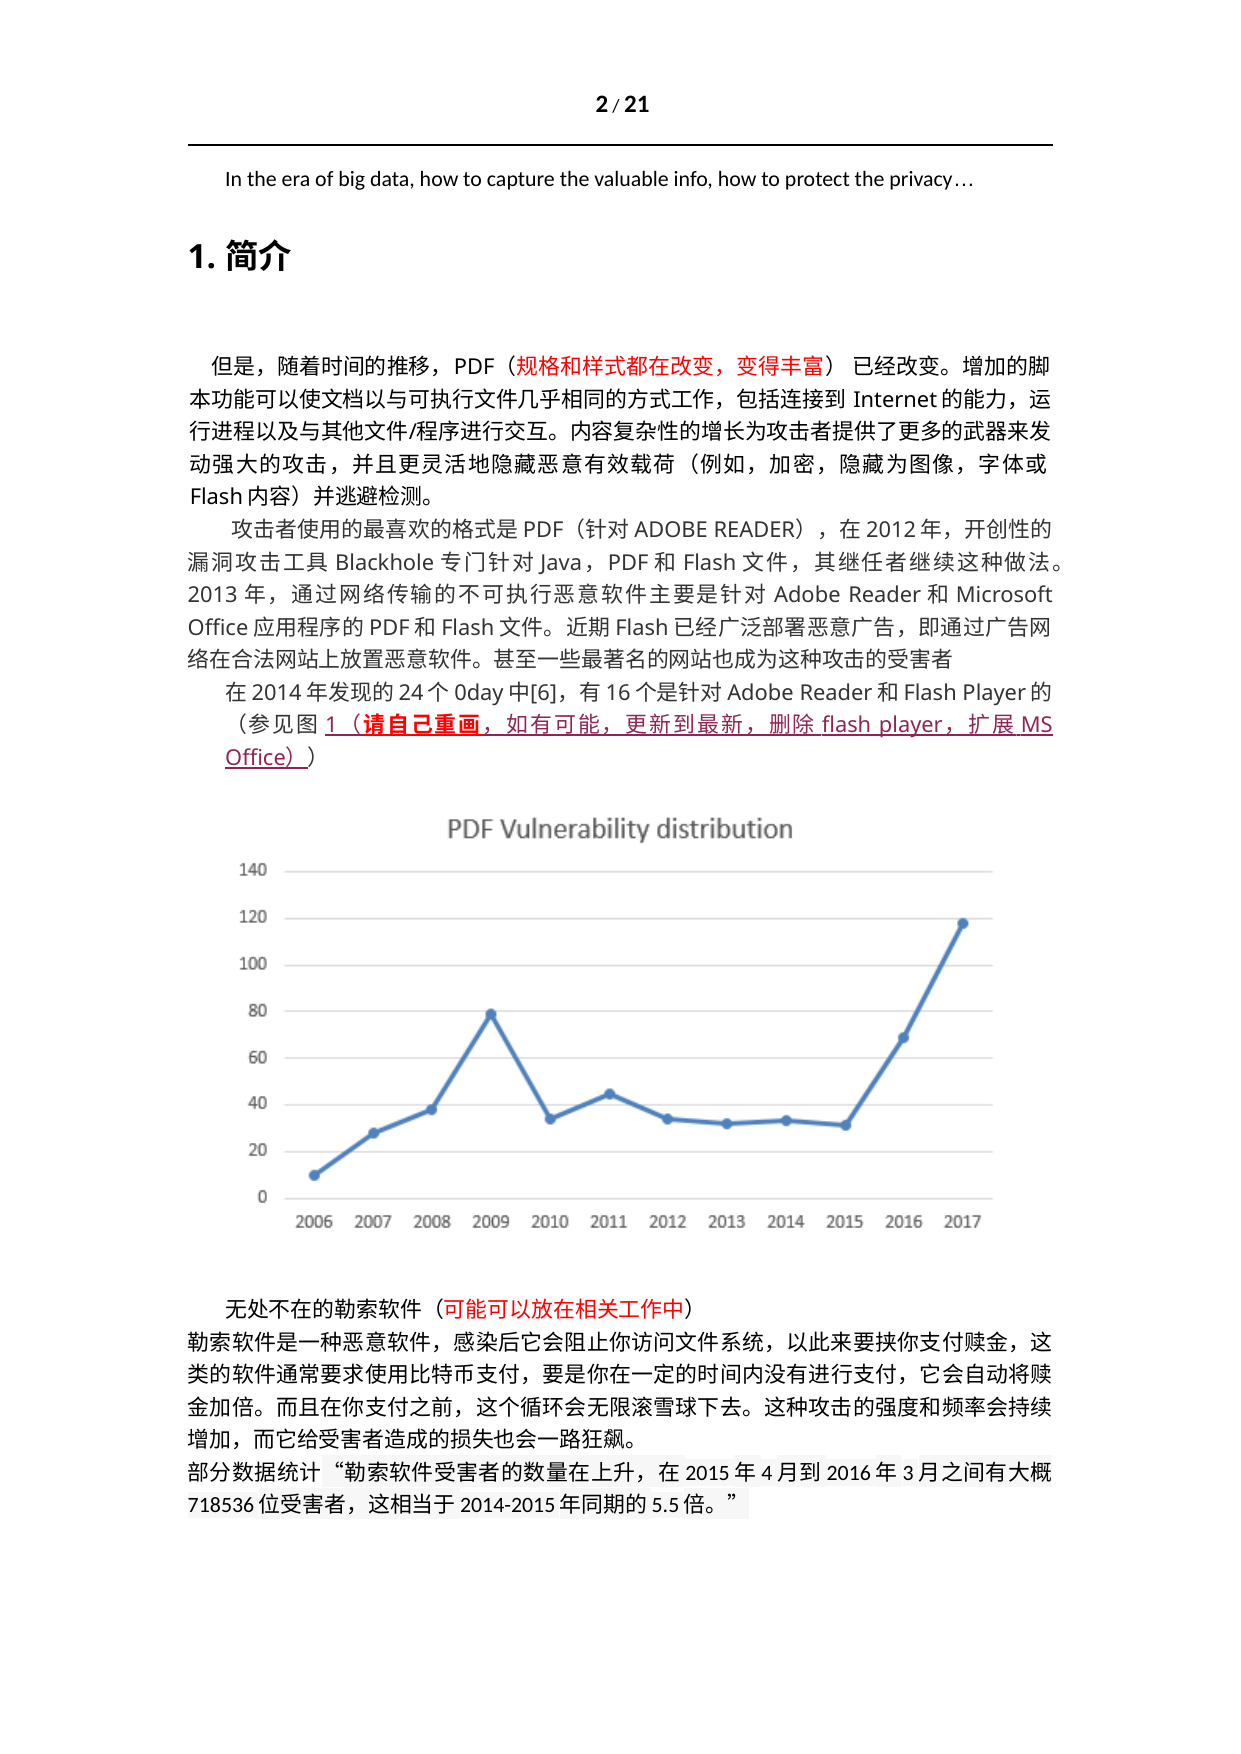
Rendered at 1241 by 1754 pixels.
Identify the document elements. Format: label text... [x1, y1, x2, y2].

text 但是，随着时间的推移，PDF（规格和样式都在改变，变得丰富） 已经改变。增加的脚本功能可以使文档以与可执行文件几乎相同的方式工作，包括连接到Internet的能力，运行进程以及与其他文件/程序进行交互。内容复杂性的增长为攻击者提供了更多的武器来发动强大的攻击，并且更灵活地隐藏恶意有效载荷（例如，加密，隐藏为图像，字体或Flash内容）并逃避检测。 [189, 349, 1051, 511]
list 无处不在的勒索软件（可能可以放在相关工作中） [225, 1292, 1053, 1324]
picture [231, 804, 1014, 1239]
list 攻击者使用的最喜欢的格式是PDF（针对ADOBE READER），在2012年，开创性的漏洞攻击工具Blackhole专门针对Java，PDF和Flash文件，其继任者继续这种做法。2013年，通过网络传输的不可执行恶意软件主要是针对Adobe Reader和Microsoft Office应用程序的PDF和Flash文件。近期Flash已经广泛部署恶意广告，即通过广告网络在合法网站上放置恶意软件。甚至一些最著名的网站也成为这种攻击的受害者 [187, 512, 1053, 674]
subtitle 简介 [187, 222, 1053, 287]
list In the era of big data, how to capture the valuable info, how to protect the privacy… [225, 162, 1053, 194]
list 在2014年发现的24个0day中[6]，有16个是针对Adobe Reader和Flash Player的（参见图1（请自己重画，如有可能，更新到最新，删除flash player，扩展MS Office）） [225, 736, 1053, 772]
text 部分数据统计“勒索软件受害者的数量在上升，在2015年4月到2016年3月之间有大概718536位受害者，这相当于2014-2015年同期的5.5倍。” [187, 1454, 1053, 1519]
list 在2014年发现的24个0day中[6]，有16个是针对Adobe Reader和Flash Player的（参见图1（请自己重画，如有可能，更新到最新，删除flash player，扩展MS Office）） [225, 674, 1053, 734]
text 勒索软件是一种恶意软件，感染后它会阻止你访问文件系统，以此来要挟你支付赎金，这类的软件通常要求使用比特币支付，要是你在一定的时间内没有进行支付，它会自动将赎金加倍。而且在你支付之前，这个循环会无限滚雪球下去。这种攻击的强度和频率会持续增加，而它给受害者造成的损失也会一路狂飙。 [187, 1324, 1053, 1454]
